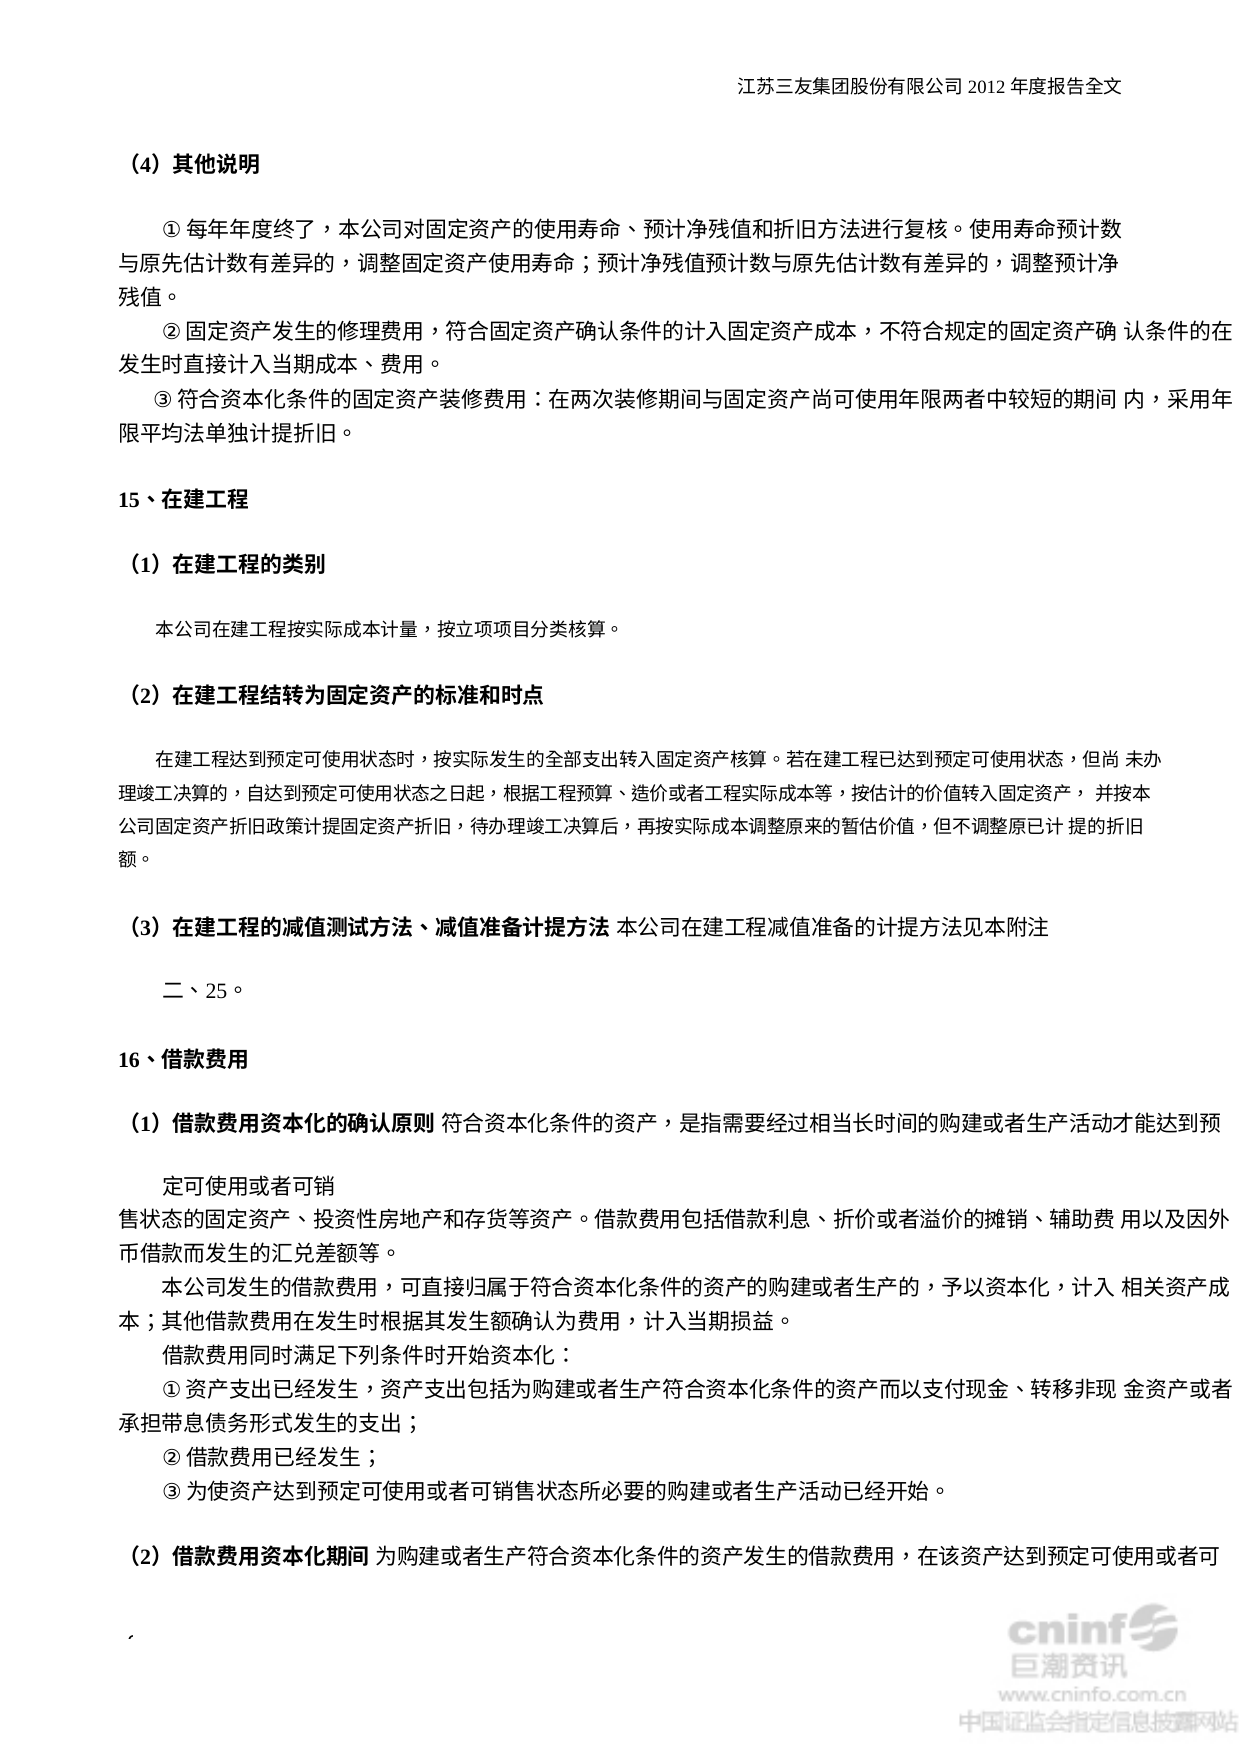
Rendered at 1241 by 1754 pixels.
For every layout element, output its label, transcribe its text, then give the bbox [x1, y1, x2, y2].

picture [958, 1593, 1241, 1754]
text 本公司发生的借款费用，可直接归属于符合资本化条件的资产的购建或者生产的，予以资本化，计入 相关资产成本；其他借款费用在发生时根据其发生额确认为费用，计入当期损益。 [118, 1272, 1240, 1336]
subtitle （2）在建工程结转为固定资产的标准和时点 [118, 679, 1240, 709]
text 本公司在建工程按实际成本计量，按立项项目分类核算。 [156, 616, 1240, 642]
text ①资产支出已经发生，资产支出包括为购建或者生产符合资本化条件的资产而以支付现金、转移非现 金资产或者承担带息债务形式发生的支出； [118, 1374, 1240, 1438]
text （1）借款费用资本化的确认原则 符合资本化条件的资产，是指需要经过相当长时间的购建或者生产活动才能达到预定可使用或者可销 [118, 1076, 1240, 1201]
text （2）借款费用资本化期间 为购建或者生产符合资本化条件的资产发生的借款费用，在该资产达到预定可使用或者可销售状态前 [118, 1509, 1240, 1571]
text ①每年年度终了，本公司对固定资产的使用寿命、预计净残值和折旧方法进行复核。使用寿命预计数 与原先估计数有差异的，调整固定资产使用寿命；预计净残值预计数与原先估计数有差异的，调整预计净 残值。 [118, 214, 1123, 311]
text （1）在建工程的类别 [118, 549, 1240, 579]
text ③为使资产达到预定可使用或者可销售状态所必要的购建或者生产活动已经开始。 [162, 1476, 1240, 1506]
text ②借款费用已经发生； [162, 1442, 1240, 1472]
text 借款费用同时满足下列条件时开始资本化： [162, 1341, 1240, 1370]
text 售状态的固定资产、投资性房地产和存货等资产。借款费用包括借款利息、折价或者溢价的摊销、辅助费 用以及因外币借款而发生的汇兑差额等。 [118, 1204, 1240, 1268]
subtitle 15、在建工程 [118, 484, 1240, 514]
text （3）在建工程的减值测试方法、减值准备计提方法 本公司在建工程减值准备的计提方法见本附注二、25。 [118, 912, 1123, 1005]
subtitle （4）其他说明 [118, 149, 1240, 179]
text ②固定资产发生的修理费用，符合固定资产确认条件的计入固定资产成本，不符合规定的固定资产确 认条件的在发生时直接计入当期成本、费用。 [118, 316, 1240, 379]
text 在建工程达到预定可使用状态时，按实际发生的全部支出转入固定资产核算。若在建工程已达到预定可使用状态，但尚 未办理竣工决算的，自达到预定可使用状态之日起，根据工程预算、造价或者工程实际成本等，按估计的价值转入固定资产， 并按本公司固定资产折旧政策计提固定资产折旧，待办理竣工决算后，再按实际成本调整原来的暂估价值，但不调整原已计 提的折旧额。 [118, 747, 1166, 872]
text ③符合资本化条件的固定资产装修费用：在两次装修期间与固定资产尚可使用年限两者中较短的期间 内，采用年限平均法单独计提折旧。 [118, 384, 1240, 447]
subtitle 16、借款费用 [118, 1044, 1240, 1074]
